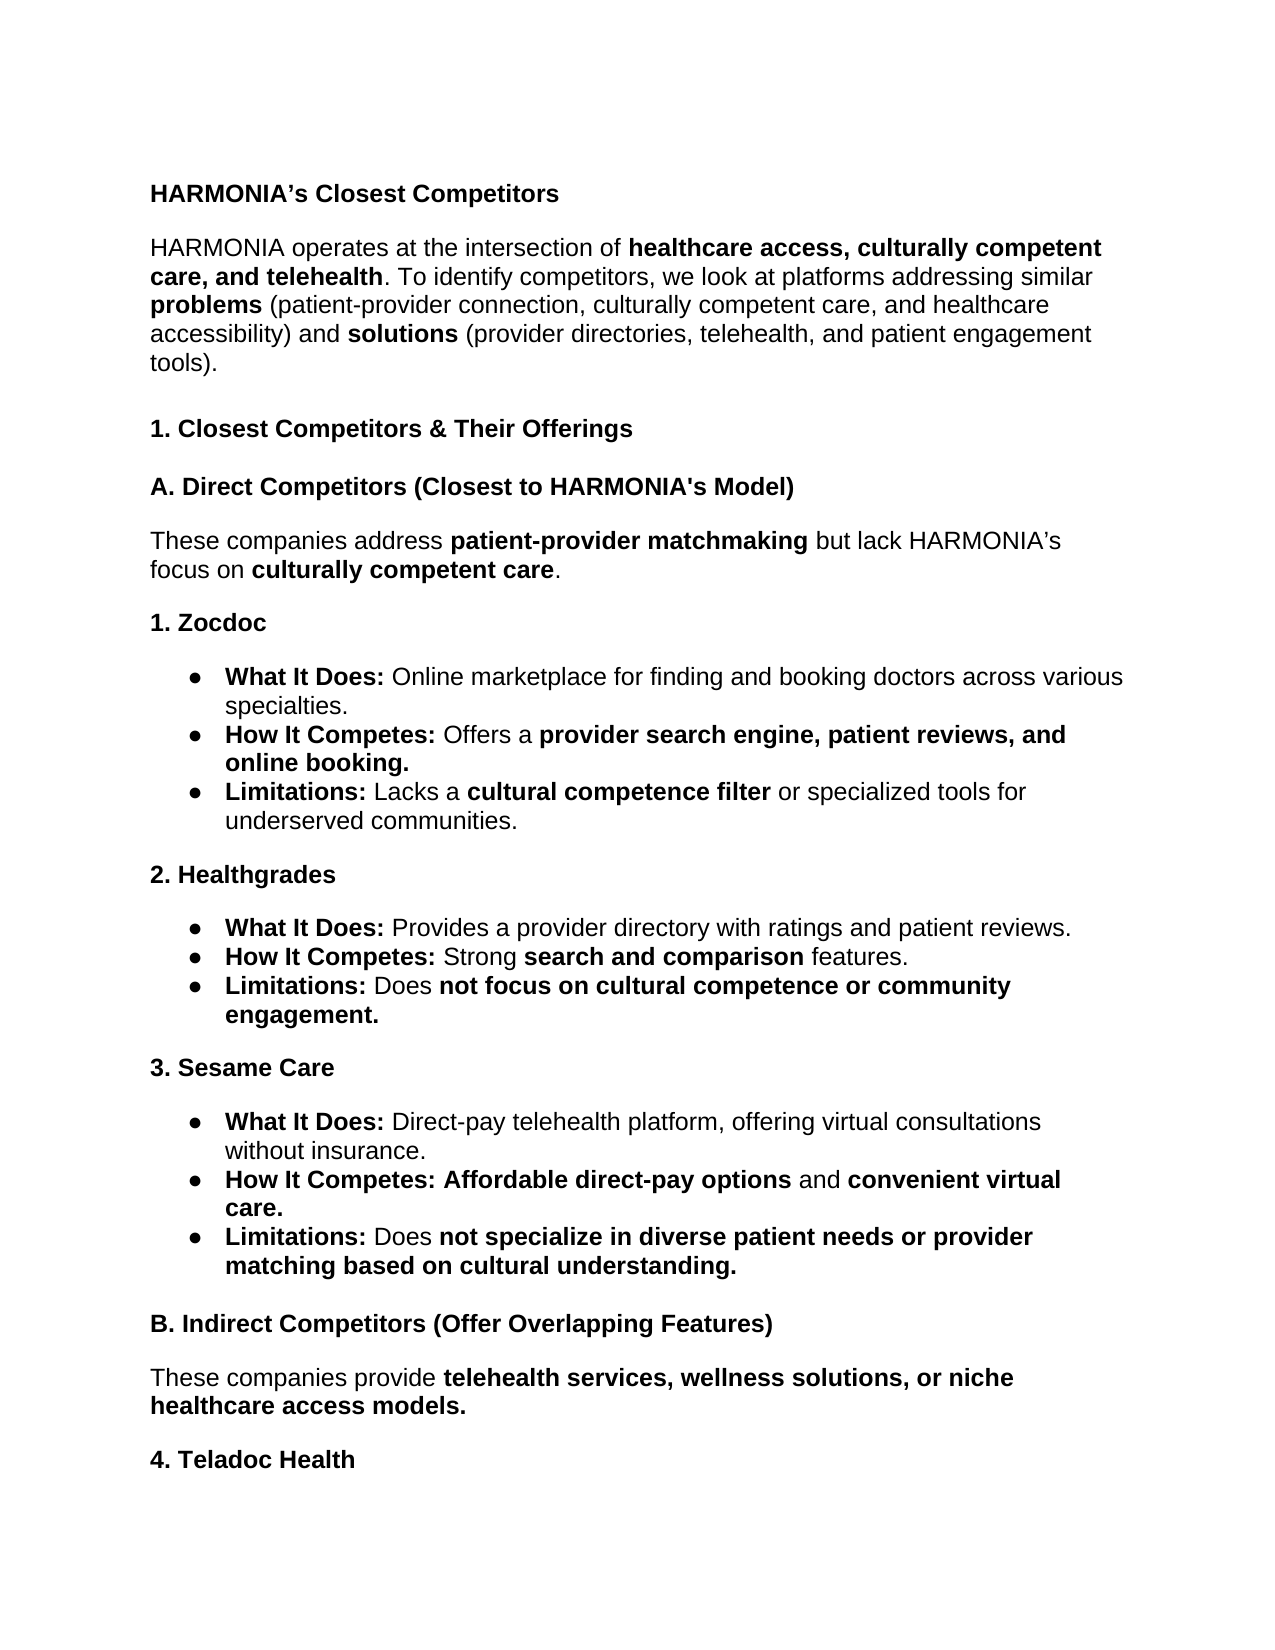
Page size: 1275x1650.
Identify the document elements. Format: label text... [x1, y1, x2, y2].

text These companies address patient-provider matchmaking but lack HARMONIA’s focus on culturally competent care. [150, 526, 1125, 583]
subtitle 2. Healthgrades [150, 859, 1125, 888]
text HARMONIA operates at the intersection of healthcare access, culturally competent care, and telehealth. To identify competitors, we look at platforms addressing similar problems (patient-provider connection, culturally competent care, and healthcare accessibility) and solutions (provider directories, telehealth, and patient engagement tools). [150, 233, 1125, 377]
subtitle B. Indirect Competitors (Offer Overlapping Features) [150, 1309, 1125, 1337]
subtitle 4. Teladoc Health [150, 1445, 1125, 1474]
list How It Competes: Strong search and comparison features. [187, 942, 1125, 971]
list What It Does: Online marketplace for finding and booking doctors across various specialties. [187, 662, 1125, 719]
subtitle 3. Sesame Care [150, 1053, 1125, 1082]
list What It Does: Provides a provider directory with ratings and patient reviews. [187, 913, 1125, 942]
list What It Does: Direct-pay telehealth platform, offering virtual consultations without insurance. [187, 1107, 1125, 1164]
text These companies provide telehealth services, wellness solutions, or niche healthcare access models. [150, 1362, 1125, 1420]
list Limitations: Lacks a cultural competence filter or specialized tools for underserved communities. [187, 777, 1125, 834]
subtitle A. Direct Competitors (Closest to HARMONIA's Model) [150, 472, 1125, 501]
subtitle HARMONIA’s Closest Competitors [150, 179, 1125, 208]
list How It Competes: Affordable direct-pay options and convenient virtual care. [187, 1164, 1125, 1222]
list Limitations: Does not focus on cultural competence or community engagement. [187, 971, 1125, 1028]
subtitle 1. Zocdoc [150, 608, 1125, 637]
subtitle 1. Closest Competitors & Their Offerings [150, 414, 1125, 443]
list How It Competes: Offers a provider search engine, patient reviews, and online booking. [187, 719, 1125, 777]
list Limitations: Does not specialize in diverse patient needs or provider matching based on cultural understanding. [187, 1222, 1125, 1279]
